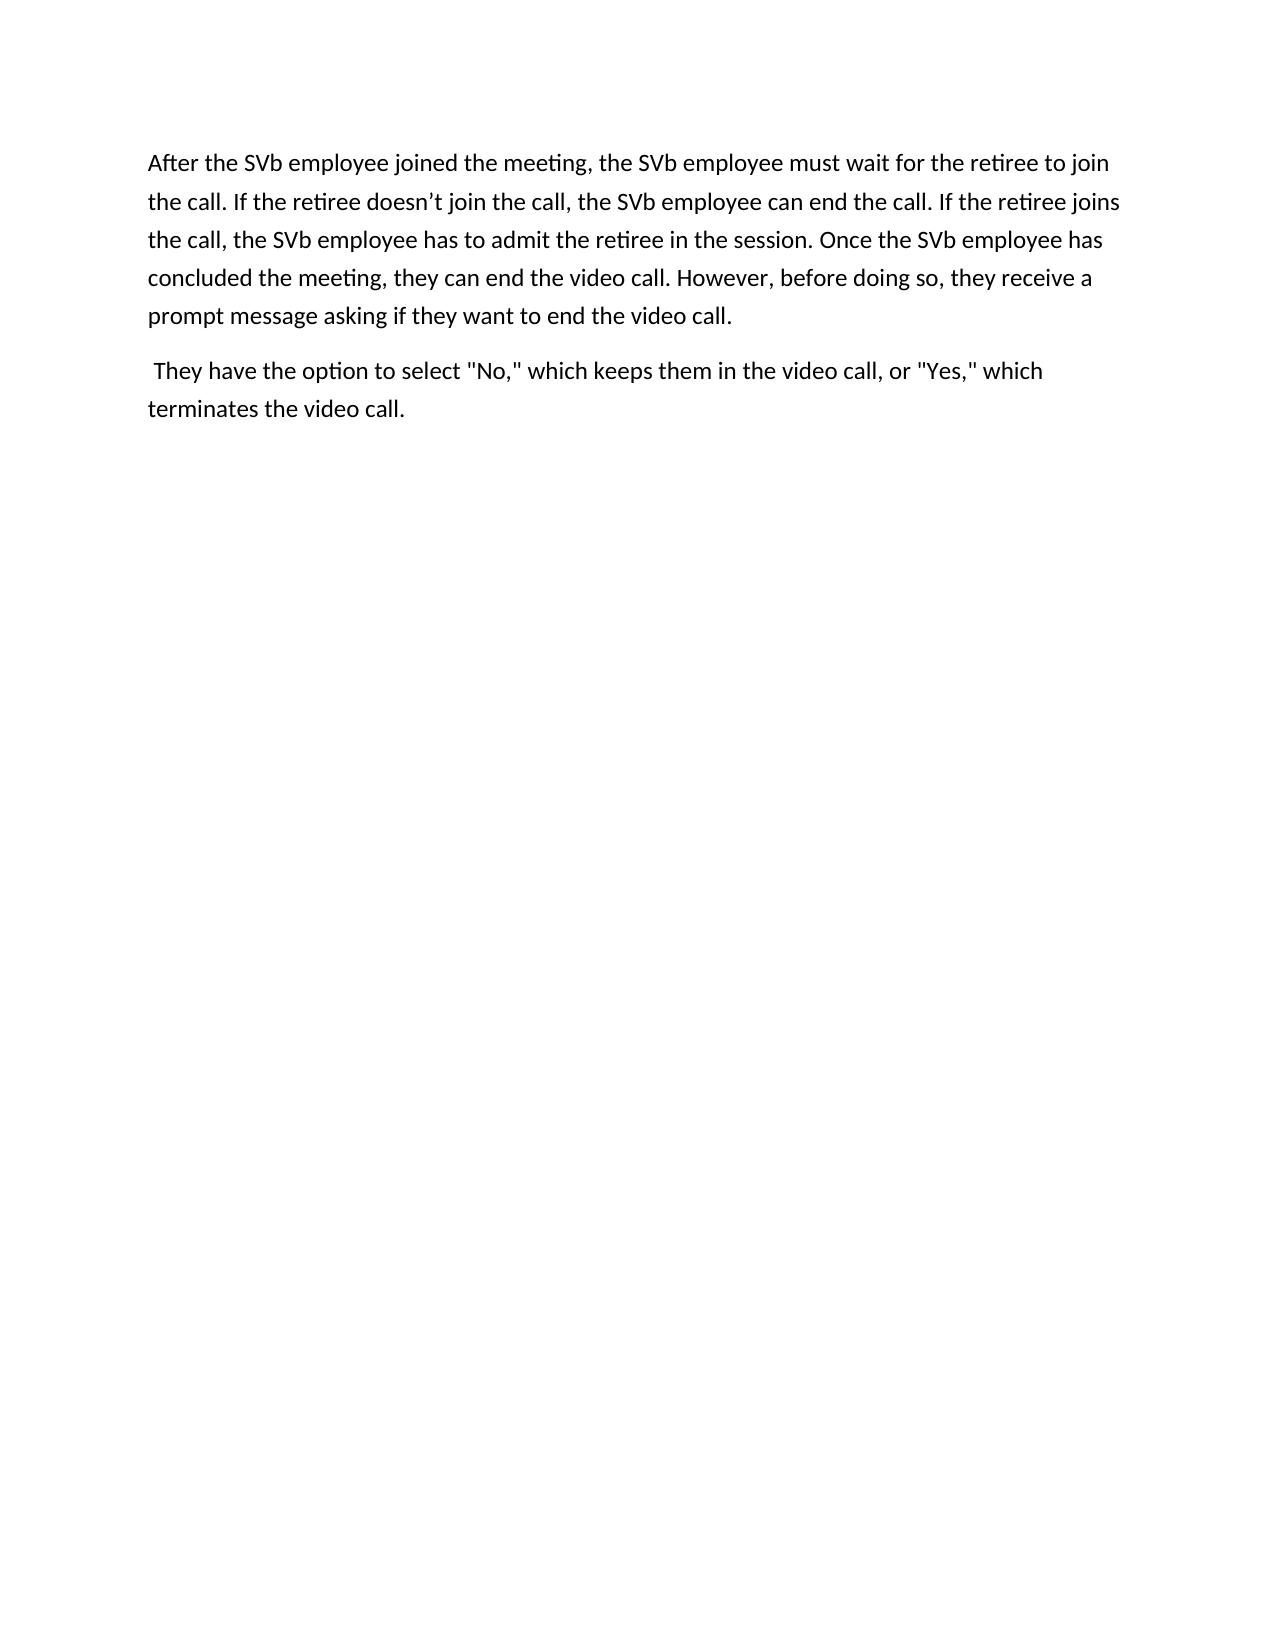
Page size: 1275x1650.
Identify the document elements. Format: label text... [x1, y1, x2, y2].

text After the SVb employee joined the meeting, the SVb employee must wait for the retiree to join the call. If the retiree doesn’t join the call, the SVb employee can end the call. If the retiree joins the call, the SVb employee has to admit the retiree in the session. Once the SVb employee has concluded the meeting, they can end the video call. However, before doing so, they receive a prompt message asking if they want to end the video call. [148, 148, 1127, 331]
text They have the option to select "No," which keeps them in the video call, or "Yes," which terminates the video call. [148, 355, 1127, 423]
